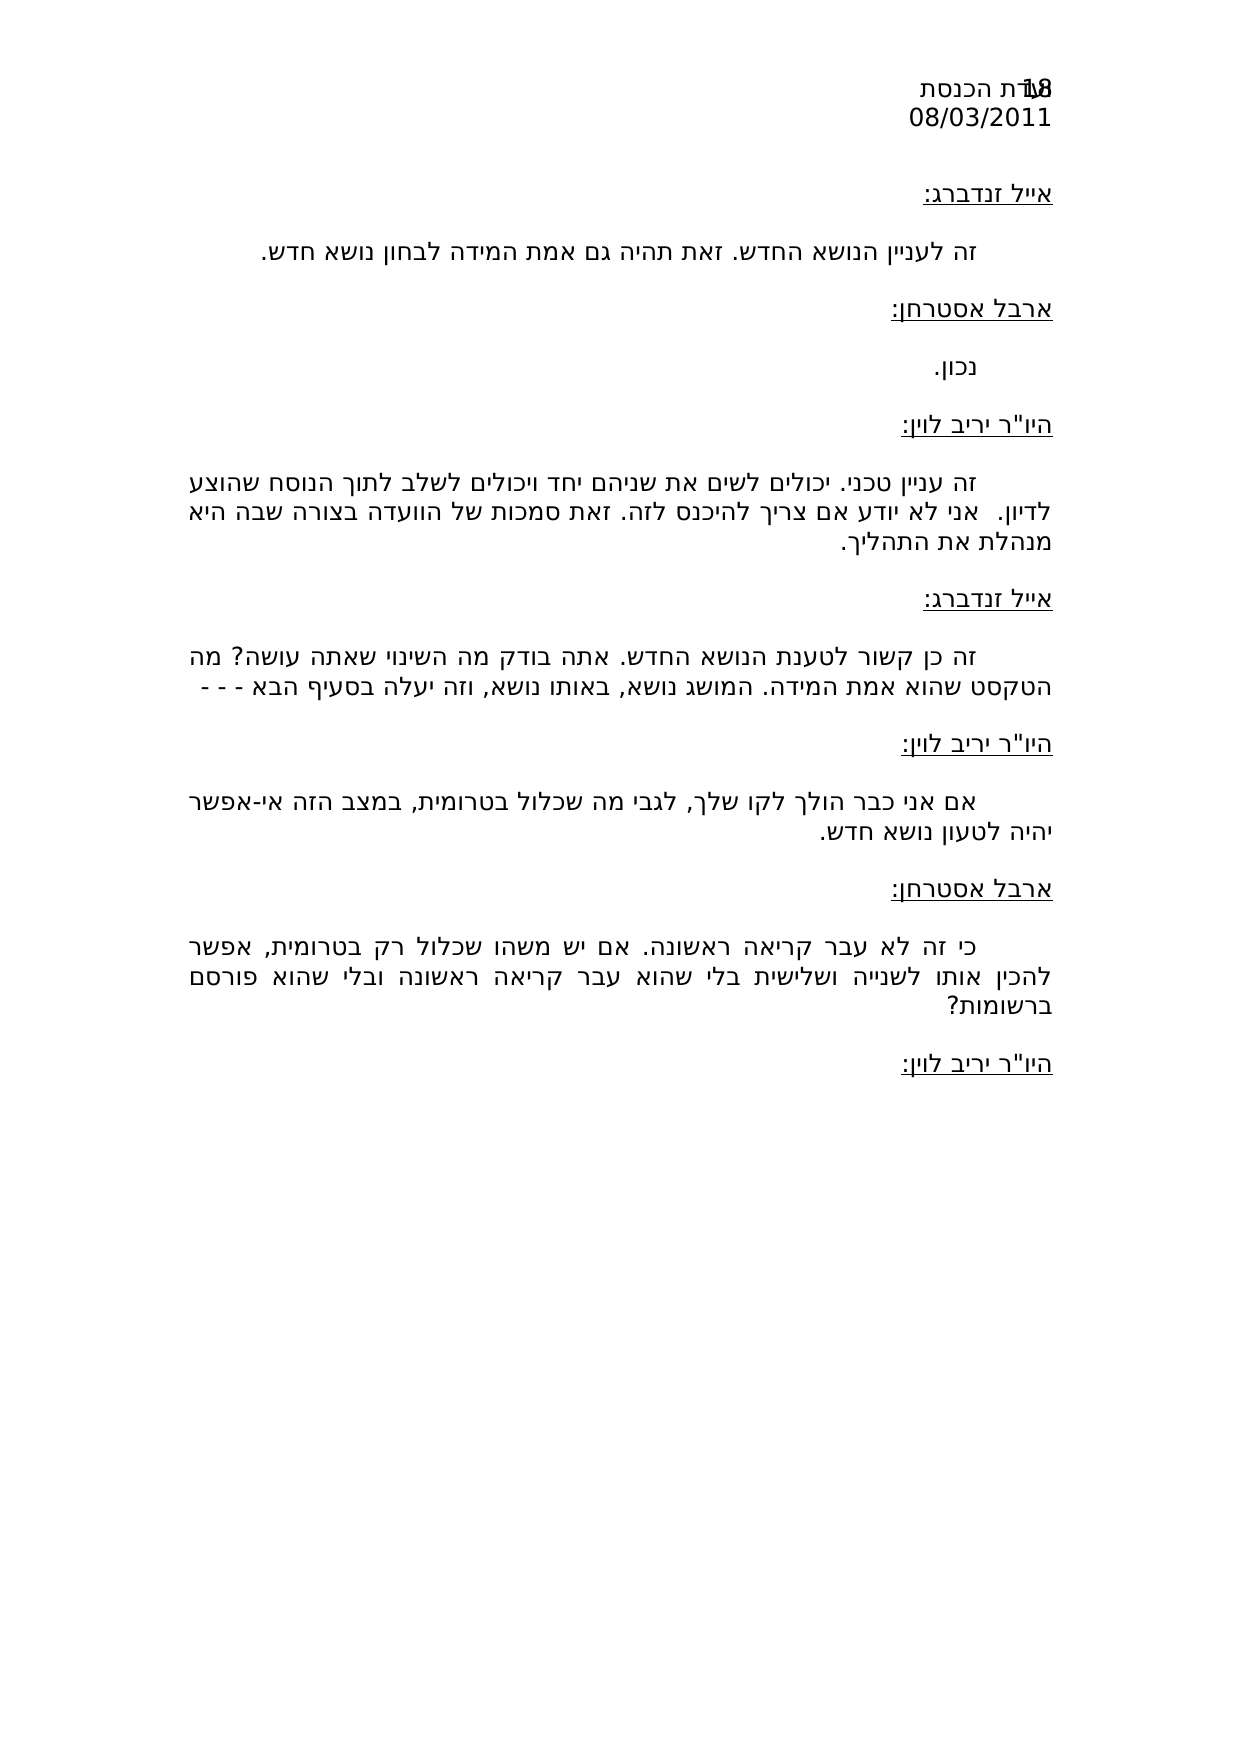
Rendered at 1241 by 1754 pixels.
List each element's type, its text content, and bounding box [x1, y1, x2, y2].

text כי זה לא עבר קריאה ראשונה. אם יש משהו שכלול רק בטרומית, אפשר להכין אותו לשנייה ושלישית בלי שהוא עבר קריאה ראשונה ובלי שהוא פורסם ברשומות? [187, 932, 1053, 1020]
text זה עניין טכני. יכולים לשים את שניהם יחד ויכולים לשלב לתוך הנוסח שהוצע לדיון. אני לא יודע אם צריך להיכנס לזה. זאת סמכות של הוועדה בצורה שבה היא מנהלת את התהליך. [187, 468, 1053, 556]
text ארבל אסטרחן: [187, 294, 1053, 324]
text אם אני כבר הולך לקו שלך, לגבי מה שכלול בטרומית, במצב הזה אי-אפשר יהיה לטעון נושא חדש. [187, 787, 1053, 846]
text היו"ר יריב לוין: [187, 729, 1053, 759]
text אייל זנדברג: [187, 584, 1053, 614]
text זה כן קשור לטענת הנושא החדש. אתה בודק מה השינוי שאתה עושה? מה הטקסט שהוא אמת המידה. המושג נושא, באותו נושא, וזה יעלה בסעיף הבא - - - [187, 642, 1053, 701]
text היו"ר יריב לוין: [187, 1049, 1053, 1078]
text ארבל אסטרחן: [187, 874, 1053, 904]
text אייל זנדברג: [187, 179, 1053, 208]
text היו"ר יריב לוין: [187, 410, 1053, 439]
text זה לעניין הנושא החדש. זאת תהיה גם אמת המידה לבחון נושא חדש. [187, 237, 1053, 266]
text נכון. [187, 352, 1053, 382]
